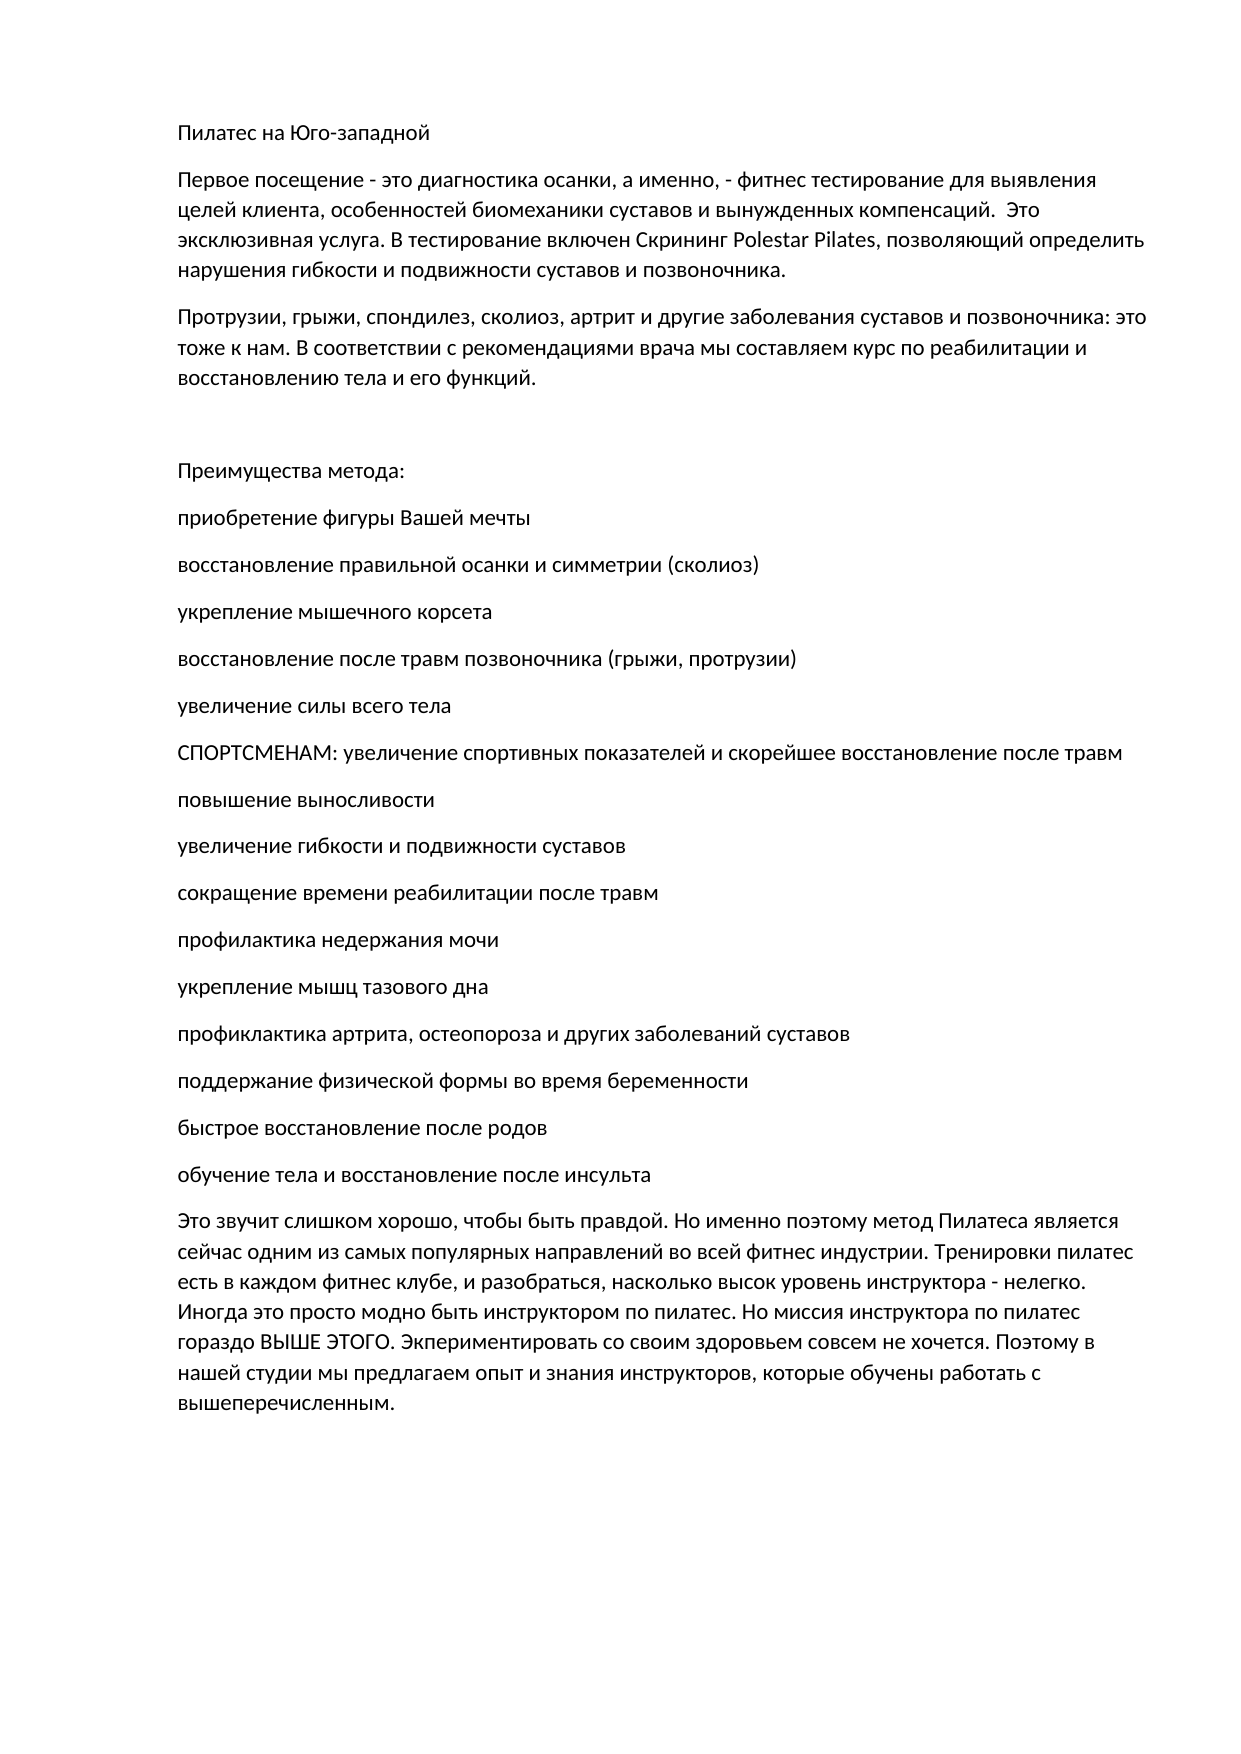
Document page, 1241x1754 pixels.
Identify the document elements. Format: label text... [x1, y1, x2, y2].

text быстрое восстановление после родов [177, 1113, 1152, 1141]
text профилактика недержания мочи [177, 925, 1152, 953]
text сокращение времени реабилитации после травм [177, 878, 1152, 907]
text укрепление мышечного корсета [177, 597, 1152, 625]
text увеличение силы всего тела [177, 691, 1152, 719]
text Пилатес на Юго-западной [177, 118, 1152, 146]
text СПОРТСМЕНАМ: увеличение спортивных показателей и скорейшее восстановление после травм [177, 738, 1152, 766]
text восстановление после травм позвоночника (грыжи, протрузии) [177, 644, 1152, 672]
text восстановление правильной осанки и симметрии (сколиоз) [177, 550, 1152, 578]
text обучение тела и восстановление после инсульта [177, 1160, 1152, 1188]
text Протрузии, грыжи, спондилез, сколиоз, артрит и другие заболевания суставов и позвоночника: это тоже к нам. В соответствии с рекомендациями врача мы составляем курс по реабилитации и восстановлению тела и его функций. [177, 302, 1152, 391]
text Первое посещение - это диагностика осанки, а именно, - фитнес тестирование для выявления целей клиента, особенностей биомеханики суставов и вынужденных компенсаций. Это эксклюзивная услуга. В тестирование включен Скрининг Polestar Pilates, позволяющий определить нарушения гибкости и подвижности суставов и позвоночника. [177, 165, 1152, 284]
text повышение выносливости [177, 785, 1152, 813]
text профиклактика артрита, остеопороза и других заболеваний суставов [177, 1019, 1152, 1047]
text приобретение фигуры Вашей мечты [177, 503, 1152, 532]
text поддержание физической формы во время беременности [177, 1066, 1152, 1094]
text Это звучит слишком хорошо, чтобы быть правдой. Но именно поэтому метод Пилатеса является сейчас одним из самых популярных направлений во всей фитнес индустрии. Тренировки пилатес есть в каждом фитнес клубе, и разобраться, насколько высок уровень инструктора - нелегко. Иногда это просто модно быть инструктором по пилатес. Но миссия инструктора по пилатес гораздо ВЫШЕ ЭТОГО. Экпериментировать со своим здоровьем совсем не хочется. Поэтому в нашей студии мы предлагаем опыт и знания инструкторов, которые обучены работать с вышеперечисленным. [177, 1207, 1152, 1416]
text укрепление мышц тазового дна [177, 972, 1152, 1000]
text Преимущества метода: [177, 457, 1152, 485]
text увеличение гибкости и подвижности суставов [177, 832, 1152, 860]
